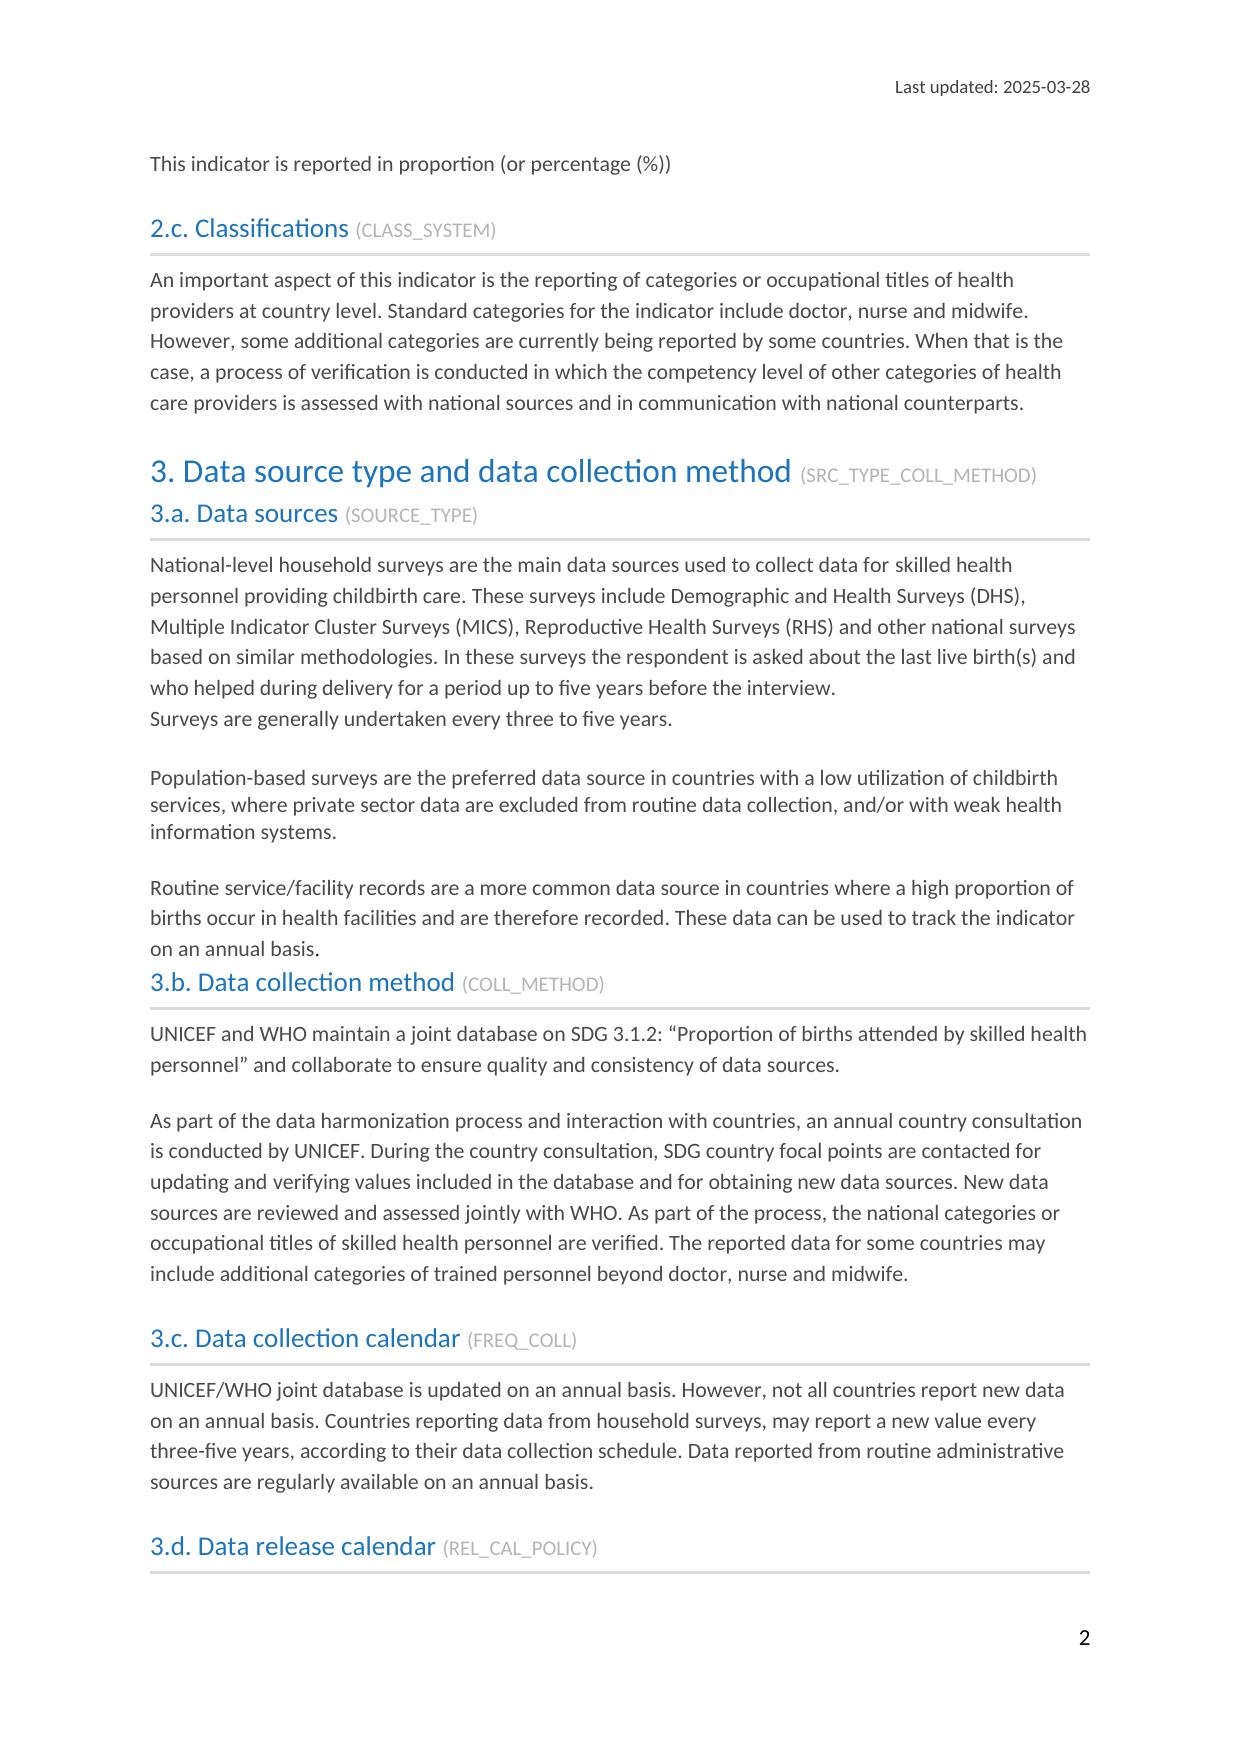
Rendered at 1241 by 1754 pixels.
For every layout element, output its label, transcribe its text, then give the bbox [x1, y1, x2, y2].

text 3.a. Data sources (SOURCE_TYPE) [150, 497, 1090, 538]
text 3. Data source type and data collection method (SRC_TYPE_COLL_METHOD) [150, 450, 1090, 491]
text National-level household surveys are the main data sources used to collect data for skilled health personnel providing childbirth care. These surveys include Demographic and Health Surveys (DHS), Multiple Indicator Cluster Surveys (MICS), Reproductive Health Surveys (RHS) and other national surveys based on similar methodologies. In these surveys the respondent is asked about the last live birth(s) and who helped during delivery for a period up to five years before the interview. [150, 552, 1090, 701]
text This indicator is reported in proportion (or percentage (%)) [150, 150, 1090, 177]
text Surveys are generally undertaken every three to five years. [150, 705, 1090, 731]
text 3.b. Data collection method (COLL_METHOD) [150, 966, 1090, 1007]
text An important aspect of this indicator is the reporting of categories or occupational titles of health providers at country level. Standard categories for the indicator include doctor, nurse and midwife. However, some additional categories are currently being reported by some countries. When that is the case, a process of verification is conducted in which the competency level of other categories of health care providers is assessed with national sources and in communication with national counterparts. [150, 266, 1090, 415]
text UNICEF/WHO joint database is updated on an annual basis. However, not all countries report new data on an annual basis. Countries reporting data from household surveys, may report a new value every three-five years, according to their data collection schedule. Data reported from routine administrative sources are regularly available on an annual basis. [150, 1376, 1090, 1495]
text UNICEF and WHO maintain a joint database on SDG 3.1.2: “Proportion of births attended by skilled health personnel” and collaborate to ensure quality and consistency of data sources. [150, 1020, 1090, 1078]
text 2.c. Classifications (CLASS_SYSTEM) [150, 211, 1090, 253]
text Population-based surveys are the preferred data source in countries with a low utilization of childbirth services, where private sector data are excluded from routine data collection, and/or with weak health information systems. [150, 764, 1090, 844]
text As part of the data harmonization process and interaction with countries, an annual country consultation is conducted by UNICEF. During the country consultation, SDG country focal points are contacted for updating and verifying values included in the database and for obtaining new data sources. New data sources are reviewed and assessed jointly with WHO. As part of the process, the national categories or occupational titles of skilled health personnel are verified. The reported data for some countries may include additional categories of trained personnel beyond doctor, nurse and midwife. [150, 1107, 1090, 1287]
text 3.d. Data release calendar (REL_CAL_POLICY) [150, 1529, 1090, 1571]
text 3.c. Data collection calendar (FREQ_COLL) [150, 1321, 1090, 1363]
text Routine service/facility records are a more common data source in countries where a high proportion of births occur in health facilities and are therefore recorded. These data can be used to track the indicator on an annual basis. [150, 874, 1090, 962]
